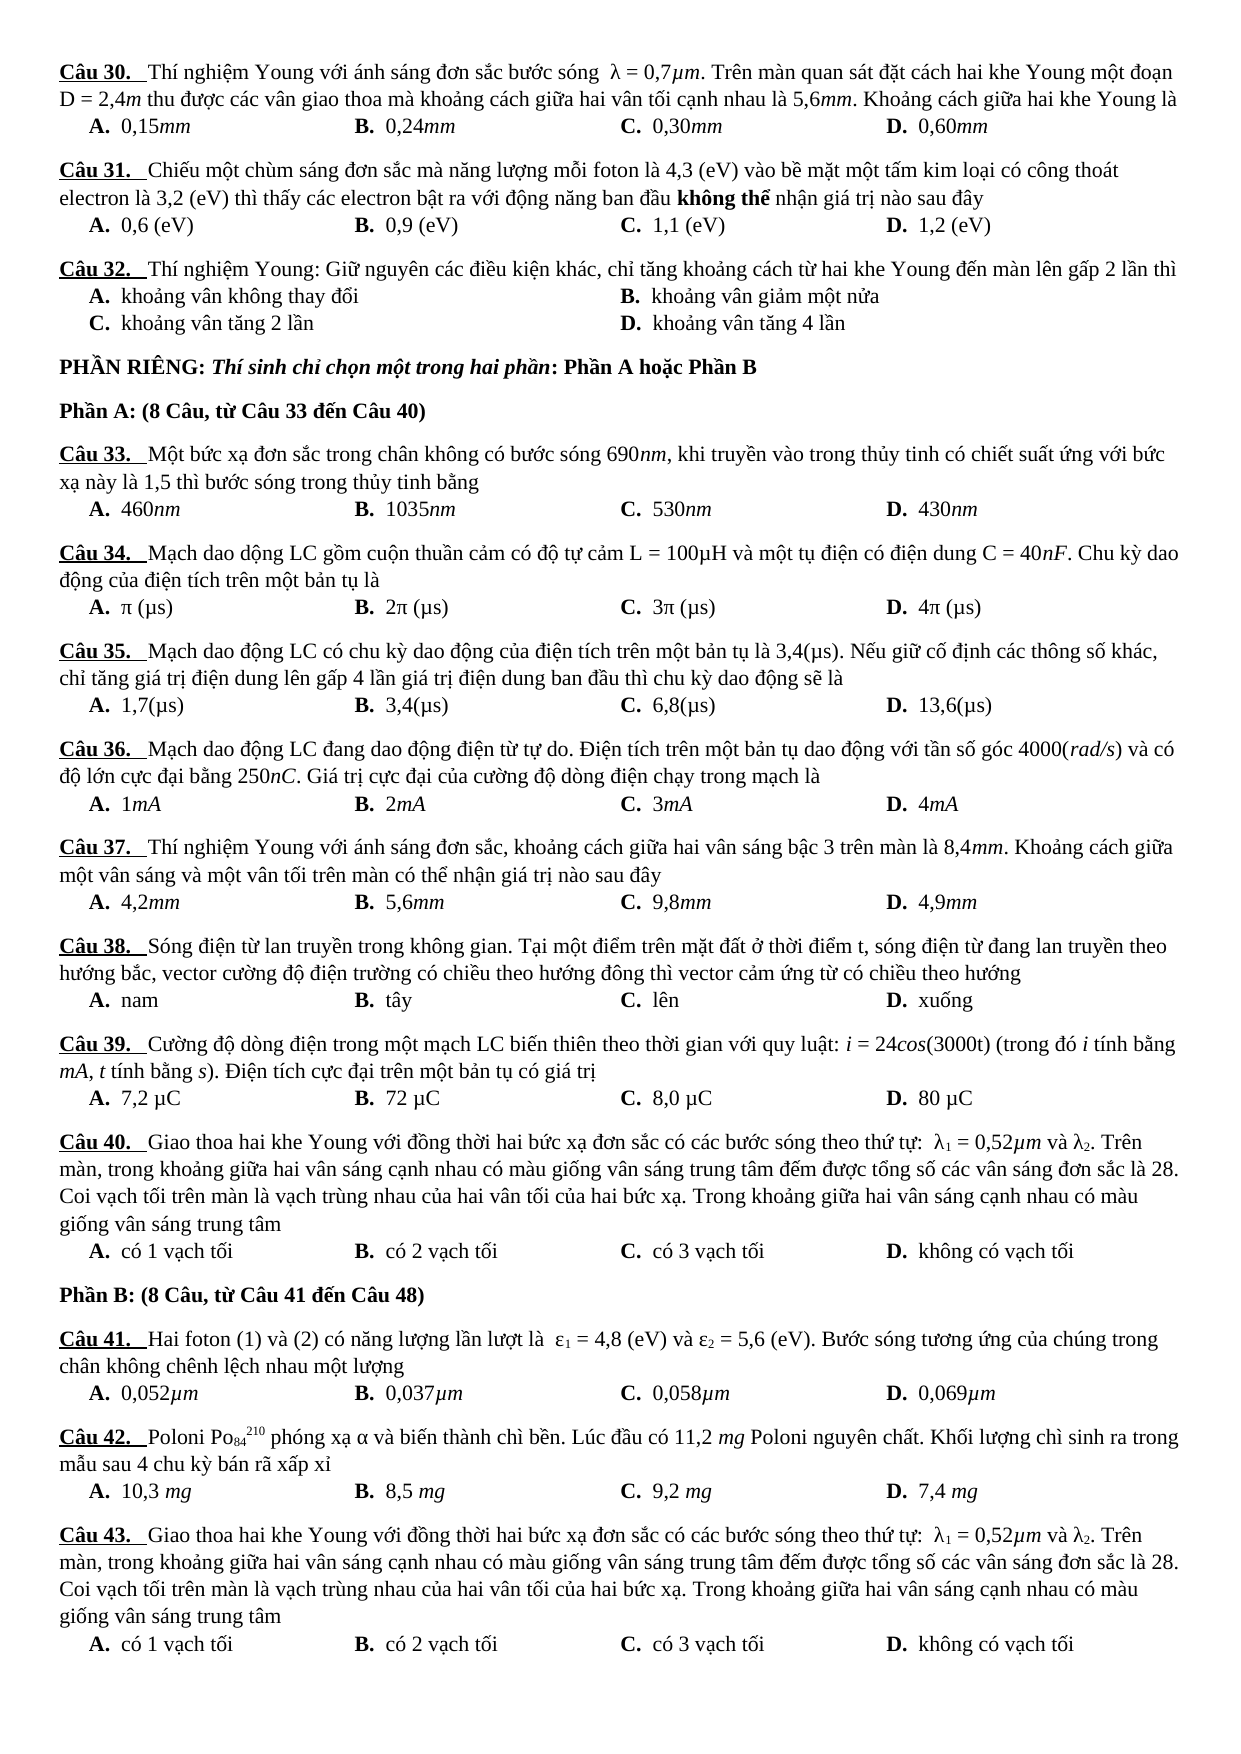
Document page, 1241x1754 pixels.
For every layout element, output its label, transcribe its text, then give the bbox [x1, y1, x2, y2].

text A. 4,2mm B. 5,6mm C. 9,8mm D. 4,9mm [59, 889, 1181, 914]
list Thí nghiệm Young với ánh sáng đơn sắc, khoảng cách giữa hai vân sáng bậc 3 trên màn là 8,4mm. Khoảng cách giữa một vân sáng và một vân tối trên màn có thể nhận giá trị nào sau đây [59, 834, 1181, 887]
list Sóng điện từ lan truyền trong không gian. Tại một điểm trên mặt đất ở thời điểm t, sóng điện từ đang lan truyền theo hướng bắc, vector cường độ điện trường có chiều theo hướng đông thì vector cảm ứng từ có chiều theo hướng [59, 933, 1181, 985]
text A. 1,7(µs) B. 3,4(µs) C. 6,8(µs) D. 13,6(µs) [59, 692, 1181, 717]
text A. 0,15mm B. 0,24mm C. 0,30mm D. 0,60mm [59, 113, 1181, 139]
text Phần B: (8 Câu, từ Câu 41 đến Câu 48) [59, 1282, 1181, 1307]
list Chiếu một chùm sáng đơn sắc mà năng lượng mỗi foton là 4,3 (eV) vào bề mặt một tấm kim loại có công thoát electron là 3,2 (eV) thì thấy các electron bật ra với động năng ban đầu không thể nhận giá trị nào sau đây [59, 157, 1181, 210]
list Giao thoa hai khe Young với đồng thời hai bức xạ đơn sắc có các bước sóng theo thứ tự: λ1 = 0,52µm và λ2. Trên màn, trong khoảng giữa hai vân sáng cạnh nhau có màu giống vân sáng trung tâm đếm được tổng số các vân sáng đơn sắc là 28. Coi vạch tối trên màn là vạch trùng nhau của hai vân tối của hai bức xạ. Trong khoảng giữa hai vân sáng cạnh nhau có màu giống vân sáng trung tâm [59, 1129, 1181, 1236]
list Mạch dao động LC có chu kỳ dao động của điện tích trên một bản tụ là 3,4(µs). Nếu giữ cố định các thông số khác, chỉ tăng giá trị điện dung lên gấp 4 lần giá trị điện dung ban đầu thì chu kỳ dao động sẽ là [59, 638, 1181, 690]
text A. 460nm B. 1035nm C. 530nm D. 430nm [59, 496, 1181, 521]
list Mạch dao dộng LC gồm cuộn thuần cảm có độ tự cảm L = 100µH và một tụ điện có điện dung C = 40nF. Chu kỳ dao động của điện tích trên một bản tụ là [59, 540, 1181, 592]
text A. 10,3 mg B. 8,5 mg C. 9,2 mg D. 7,4 mg [59, 1478, 1181, 1503]
text Phần A: (8 Câu, từ Câu 33 đến Câu 40) [59, 398, 1181, 423]
list Thí nghiệm Young: Giữ nguyên các điều kiện khác, chỉ tăng khoảng cách từ hai khe Young đến màn lên gấp 2 lần thì [59, 256, 1181, 281]
list Giao thoa hai khe Young với đồng thời hai bức xạ đơn sắc có các bước sóng theo thứ tự: λ1 = 0,52µm và λ2. Trên màn, trong khoảng giữa hai vân sáng cạnh nhau có màu giống vân sáng trung tâm đếm được tổng số các vân sáng đơn sắc là 28. Coi vạch tối trên màn là vạch trùng nhau của hai vân tối của hai bức xạ. Trong khoảng giữa hai vân sáng cạnh nhau có màu giống vân sáng trung tâm [59, 1522, 1181, 1629]
text A. có 1 vạch tối B. có 2 vạch tối C. có 3 vạch tối D. không có vạch tối [59, 1631, 1181, 1656]
list Một bức xạ đơn sắc trong chân không có bước sóng 690nm, khi truyền vào trong thủy tinh có chiết suất ứng với bức xạ này là 1,5 thì bước sóng trong thủy tinh bằng [59, 441, 1181, 494]
text A. 1mA B. 2mA C. 3mA D. 4mA [59, 791, 1181, 816]
list Hai foton (1) và (2) có năng lượng lần lượt là ε1 = 4,8 (eV) và ε2 = 5,6 (eV). Bước sóng tương ứng của chúng trong chân không chênh lệch nhau một lượng [59, 1326, 1181, 1378]
list Thí nghiệm Young với ánh sáng đơn sắc bước sóng λ = 0,7µm. Trên màn quan sát đặt cách hai khe Young một đoạn D = 2,4m thu được các vân giao thoa mà khoảng cách giữa hai vân tối cạnh nhau là 5,6mm. Khoảng cách giữa hai khe Young là [59, 59, 1181, 111]
list Mạch dao động LC đang dao động điện từ tự do. Điện tích trên một bản tụ dao động với tần số góc 4000(rad/s) và có độ lớn cực đại bằng 250nC. Giá trị cực đại của cường độ dòng điện chạy trong mạch là [59, 736, 1181, 788]
text A. nam B. tây C. lên D. xuống [59, 987, 1181, 1012]
text C. khoảng vân tăng 2 lần D. khoảng vân tăng 4 lần [59, 310, 1181, 335]
text A. 7,2 µC B. 72 µC C. 8,0 µC D. 80 µC [59, 1085, 1181, 1110]
text A. có 1 vạch tối B. có 2 vạch tối C. có 3 vạch tối D. không có vạch tối [59, 1238, 1181, 1263]
text A. khoảng vân không thay đổi B. khoảng vân giảm một nửa [59, 283, 1181, 308]
text PHẦN RIÊNG: Thí sinh chỉ chọn một trong hai phần: Phần A hoặc Phần B [59, 354, 1181, 379]
list Cường độ dòng điện trong một mạch LC biến thiên theo thời gian với quy luật: i = 24cos(3000t) (trong đó i tính bằng mA, t tính bằng s). Điện tích cực đại trên một bản tụ có giá trị [59, 1031, 1181, 1083]
text A. π (µs) B. 2π (µs) C. 3π (µs) D. 4π (µs) [59, 594, 1181, 619]
list Poloni Po84210 phóng xạ α và biến thành chì bền. Lúc đầu có 11,2 mg Poloni nguyên chất. Khối lượng chì sinh ra trong mẫu sau 4 chu kỳ bán rã xấp xỉ [59, 1424, 1181, 1476]
text A. 0,6 (eV) B. 0,9 (eV) C. 1,1 (eV) D. 1,2 (eV) [59, 212, 1181, 237]
text A. 0,052µm B. 0,037µm C. 0,058µm D. 0,069µm [59, 1380, 1181, 1405]
